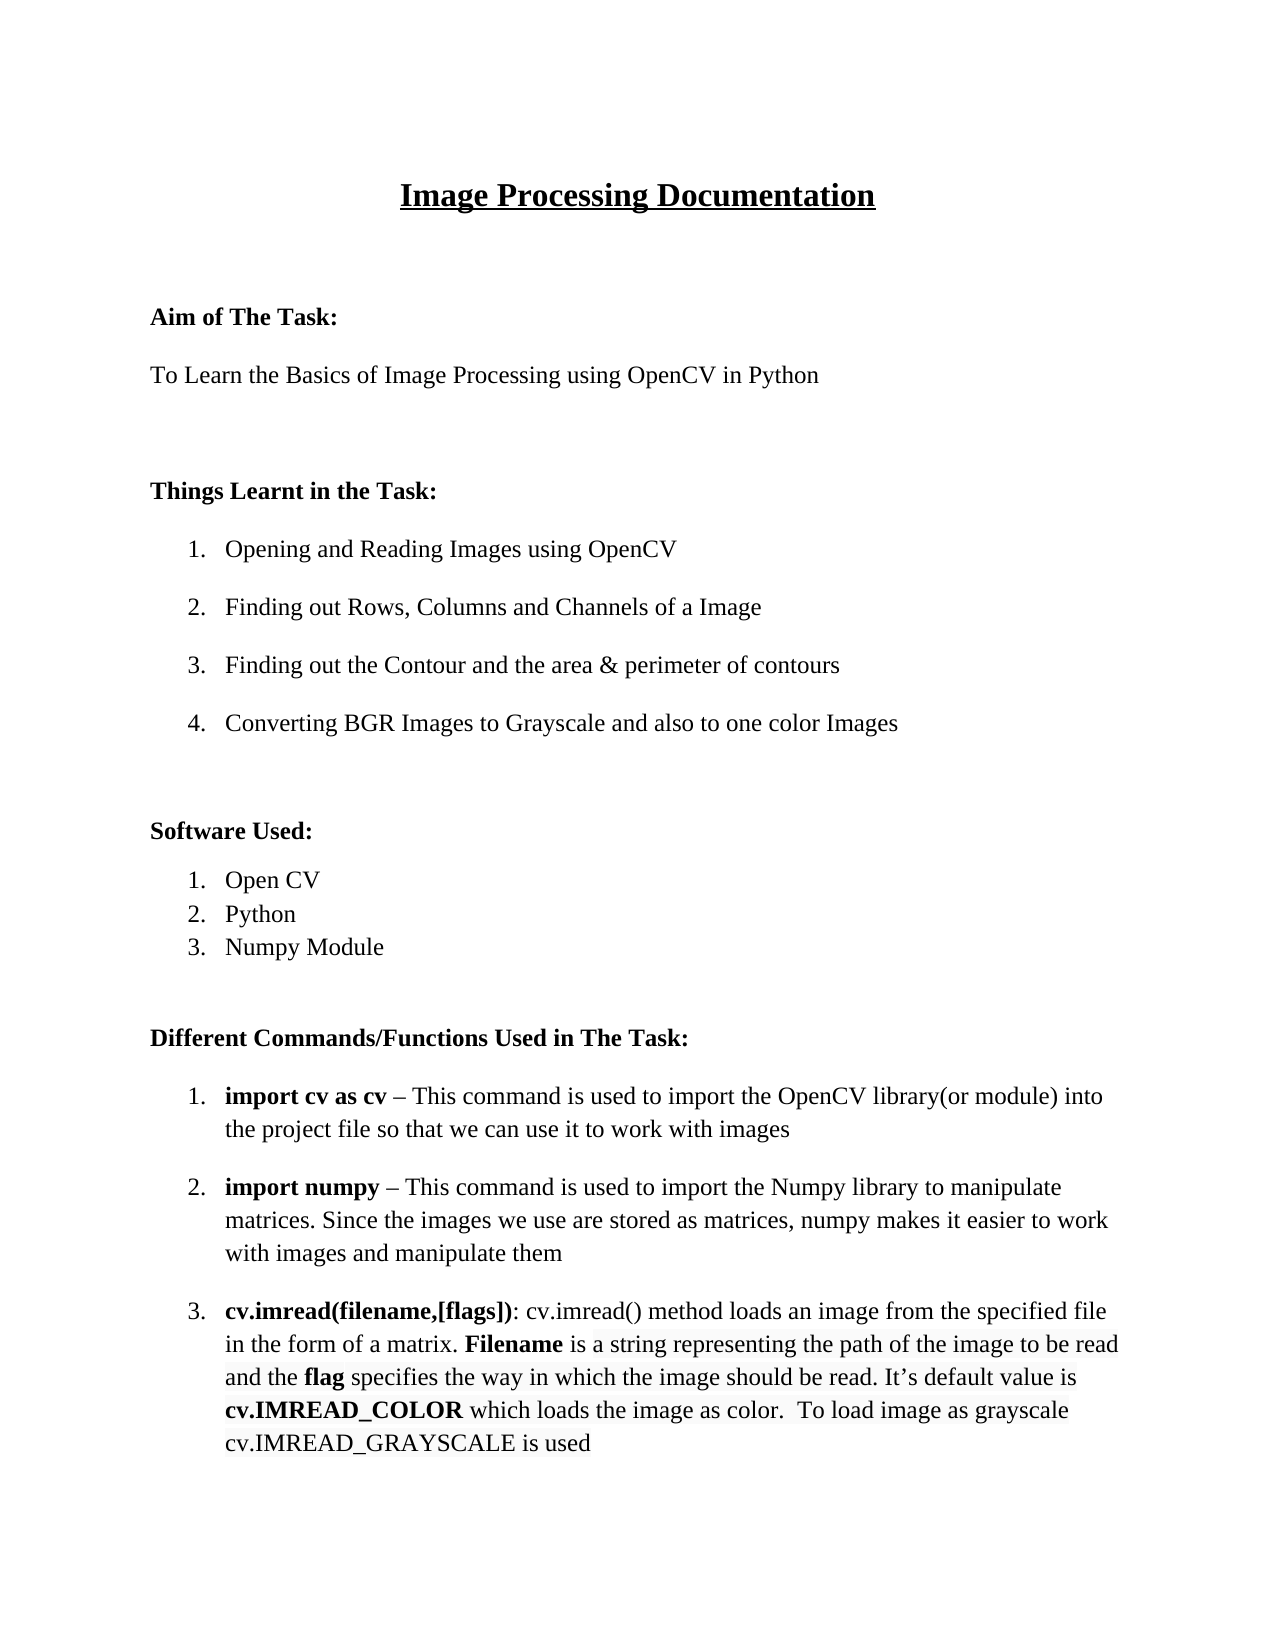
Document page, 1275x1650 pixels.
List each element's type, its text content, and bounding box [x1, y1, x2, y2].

list import cv as cv – This command is used to import the OpenCV library(or module) into the project file so that we can use it to work with images [187, 1081, 1125, 1142]
text Different Commands/Functions Used in The Task: [150, 1023, 1125, 1051]
list Opening and Reading Images using OpenCV [187, 534, 1125, 563]
list import numpy – This command is used to import the Numpy library to manipulate matrices. Since the images we use are stored as matrices, numpy makes it easier to work with images and manipulate them [187, 1172, 1125, 1267]
list Finding out Rows, Columns and Channels of a Image [187, 592, 1125, 621]
list Converting BGR Images to Grayscale and also to one color Images [187, 708, 1125, 737]
list Python [187, 899, 1125, 927]
list Finding out the Contour and the area & perimeter of contours [187, 650, 1125, 679]
text Image Processing Documentation [150, 175, 1125, 213]
text To Learn the Basics of Image Processing using OpenCV in Python [150, 360, 1125, 389]
text Aim of The Task: [150, 302, 1125, 331]
list Open CV [187, 866, 1125, 894]
text Software Used: [150, 816, 1125, 845]
list cv.imread(filename,[flags]): cv.imread() method loads an image from the specified file in the form of a matrix. Filename is a string representing the path of the image to be read and the flag specifies the way in which the image should be read. It’s default value is cv.IMREAD_COLOR which loads the image as color. To load image as grayscale cv.IMREAD_GRAYSCALE is used [187, 1296, 1125, 1457]
list Numpy Module [187, 932, 1125, 960]
text Things Learnt in the Task: [150, 476, 1125, 505]
